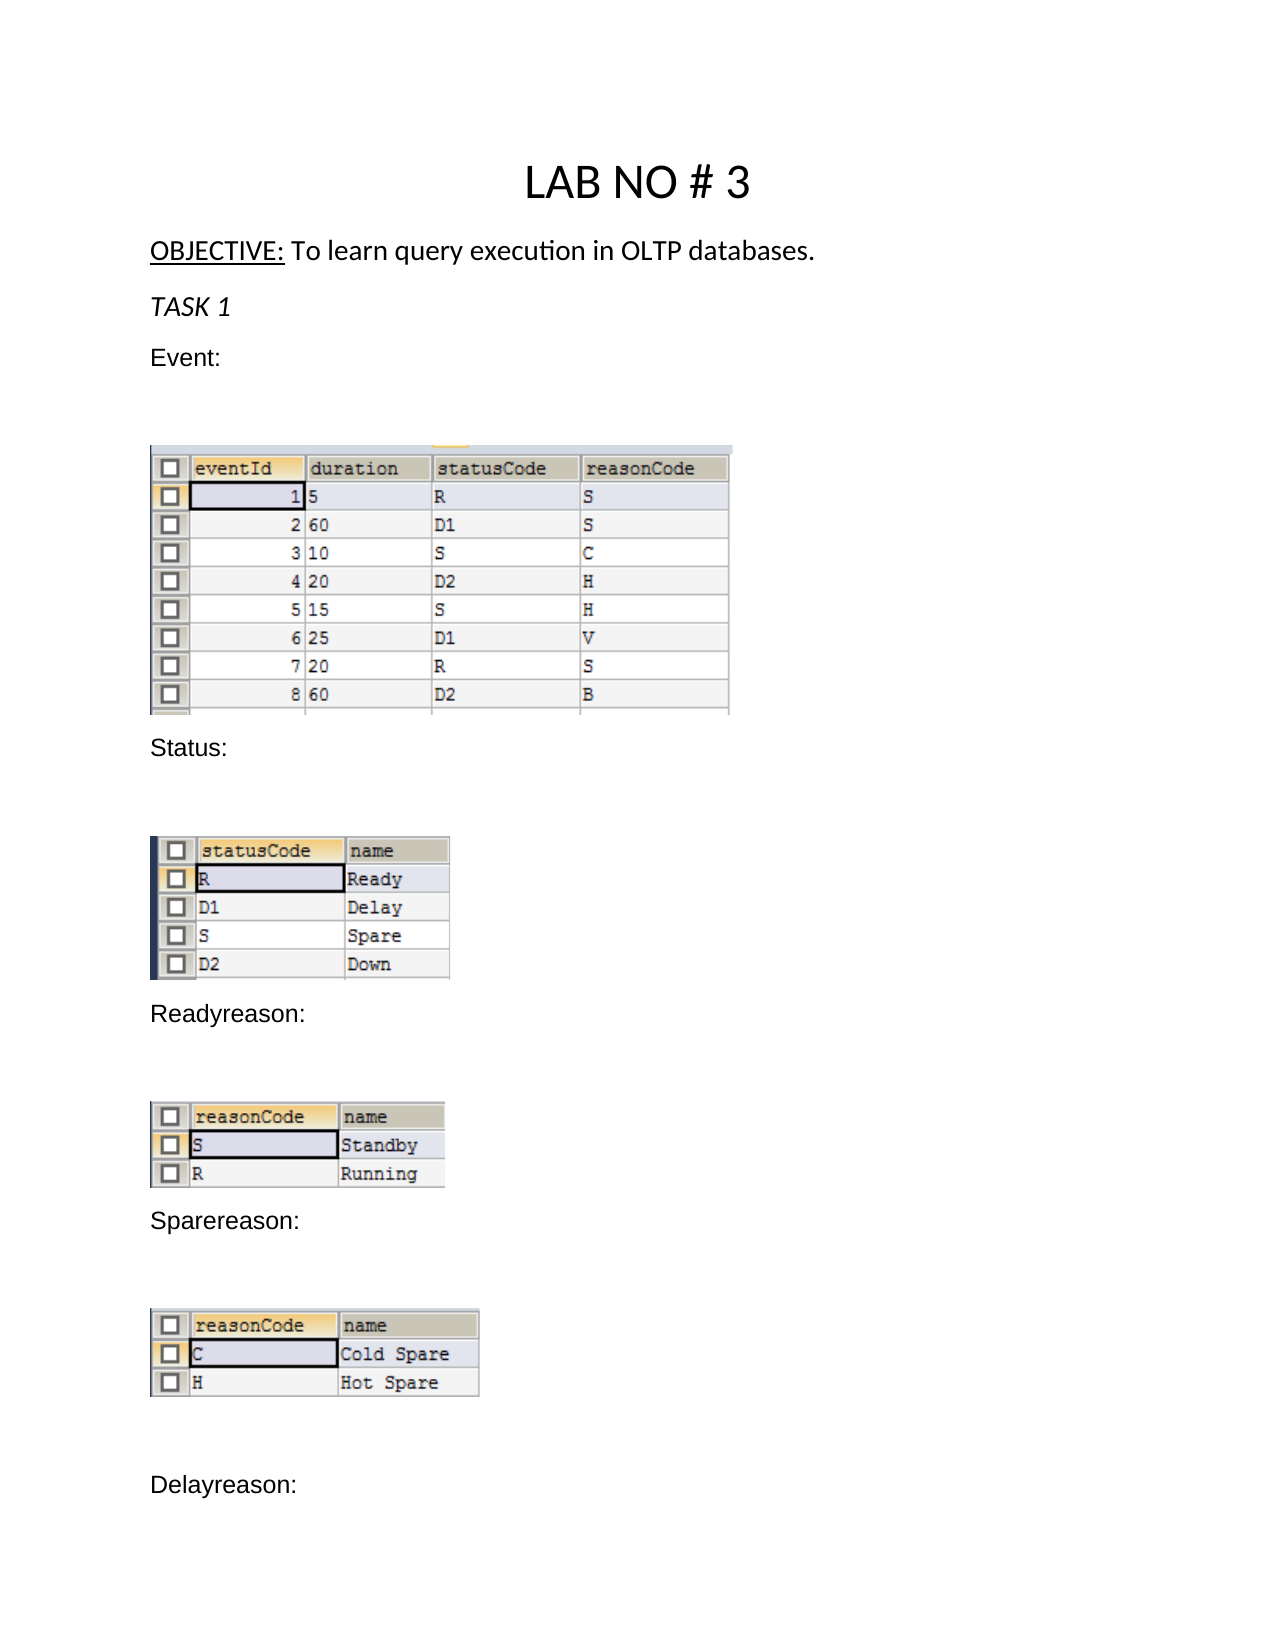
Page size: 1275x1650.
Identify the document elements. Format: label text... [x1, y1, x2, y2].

picture [150, 1101, 446, 1188]
text TASK 1 [150, 288, 1125, 323]
text OBJECTIVE: To learn query execution in OLTP databases. [150, 232, 1125, 268]
text Sparereason: [150, 1206, 1125, 1235]
text LAB NO # 3 [150, 150, 1125, 211]
picture [150, 445, 733, 715]
text Status: [150, 733, 1125, 762]
text Event: [150, 343, 1125, 371]
picture [150, 836, 451, 980]
text Delayreason: [150, 1470, 1125, 1499]
text Readyreason: [150, 998, 1125, 1027]
picture [150, 1308, 480, 1397]
